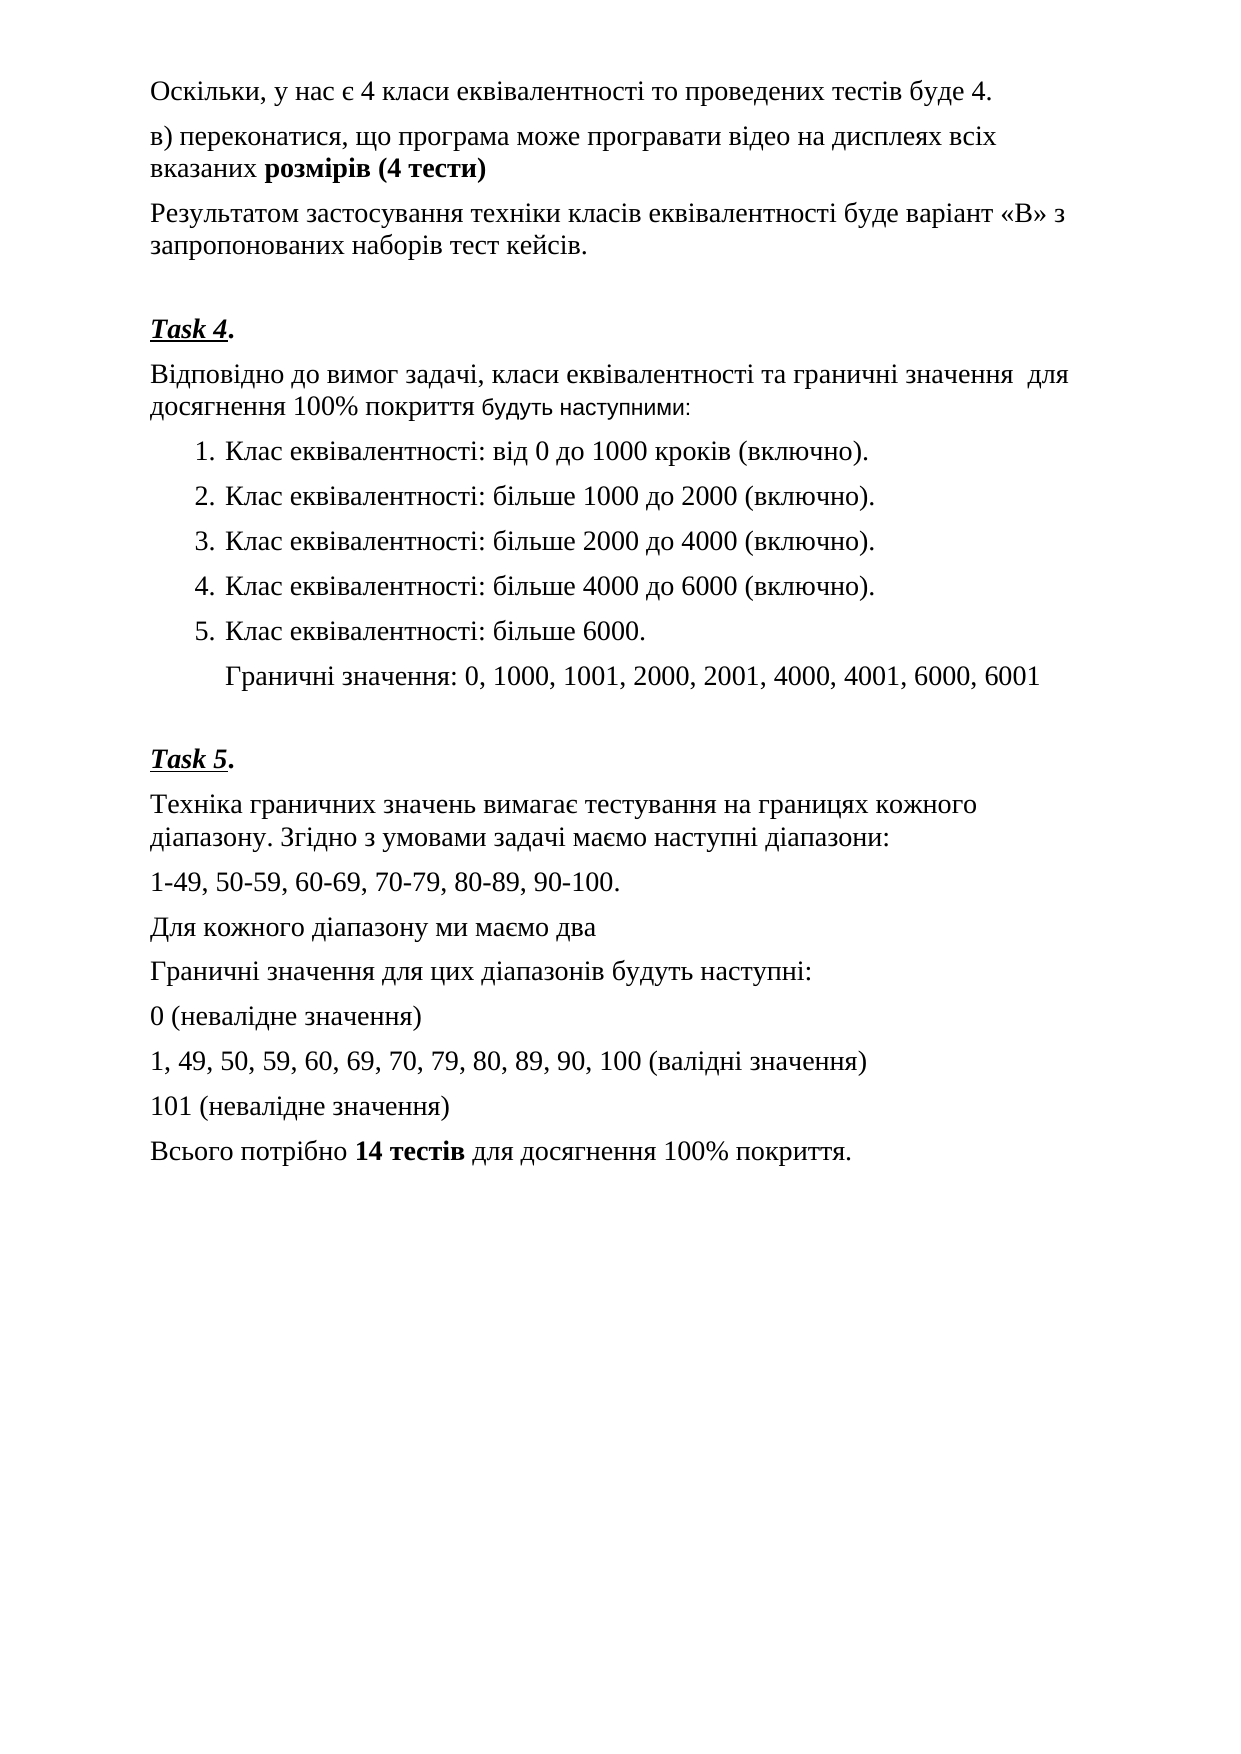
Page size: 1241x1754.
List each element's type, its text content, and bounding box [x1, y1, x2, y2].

text 1-49, 50-59, 60-69, 70-79, 80-89, 90-100. [150, 865, 1090, 897]
text Відповідно до вимог задачі, класи еквівалентності та граничні значення для досягнення 100% покриття будуть наступними: [150, 357, 1090, 422]
text 0 (невалідне значення) [150, 999, 1090, 1032]
text Оскільки, у нас є 4 класи еквівалентності то проведених тестів буде 4. [150, 74, 1090, 106]
text в) переконатися, що програма може програвати відео на дисплеях всіх вказаних розмірів (4 тести) [150, 119, 1090, 183]
text Всього потрібно 14 тестів для досягнення 100% покриття. [150, 1134, 1090, 1166]
text 1. Клас еквівалентності: від 0 до 1000 кроків (включно). [150, 434, 1090, 467]
text Граничні значення: 0, 1000, 1001, 2000, 2001, 4000, 4001, 6000, 6001 [225, 659, 1090, 691]
text 5. Клас еквівалентності: більше 6000. [150, 614, 1090, 646]
text Техніка граничних значень вимагає тестування на границях кожного діапазону. Згідно з умовами задачі маємо наступні діапазони: [150, 787, 1090, 852]
text Результатом застосування техніки класів еквівалентності буде варіант «В» з запропонованих наборів тест кейсів. [150, 196, 1090, 261]
text Граничні значення для цих діапазонів будуть наступні: [150, 954, 1090, 987]
text Task 4. [150, 312, 1090, 344]
text 2. Клас еквівалентності: більше 1000 до 2000 (включно). [150, 479, 1090, 512]
text 4. Клас еквівалентності: більше 4000 до 6000 (включно). [150, 569, 1090, 601]
text 101 (невалідне значення) [150, 1089, 1090, 1122]
text Для кожного діапазону ми маємо два [150, 909, 1090, 942]
text Task 5. [150, 742, 1090, 775]
text 1, 49, 50, 59, 60, 69, 70, 79, 80, 89, 90, 100 (валідні значення) [150, 1044, 1090, 1077]
text 3. Клас еквівалентності: більше 2000 до 4000 (включно). [150, 524, 1090, 556]
